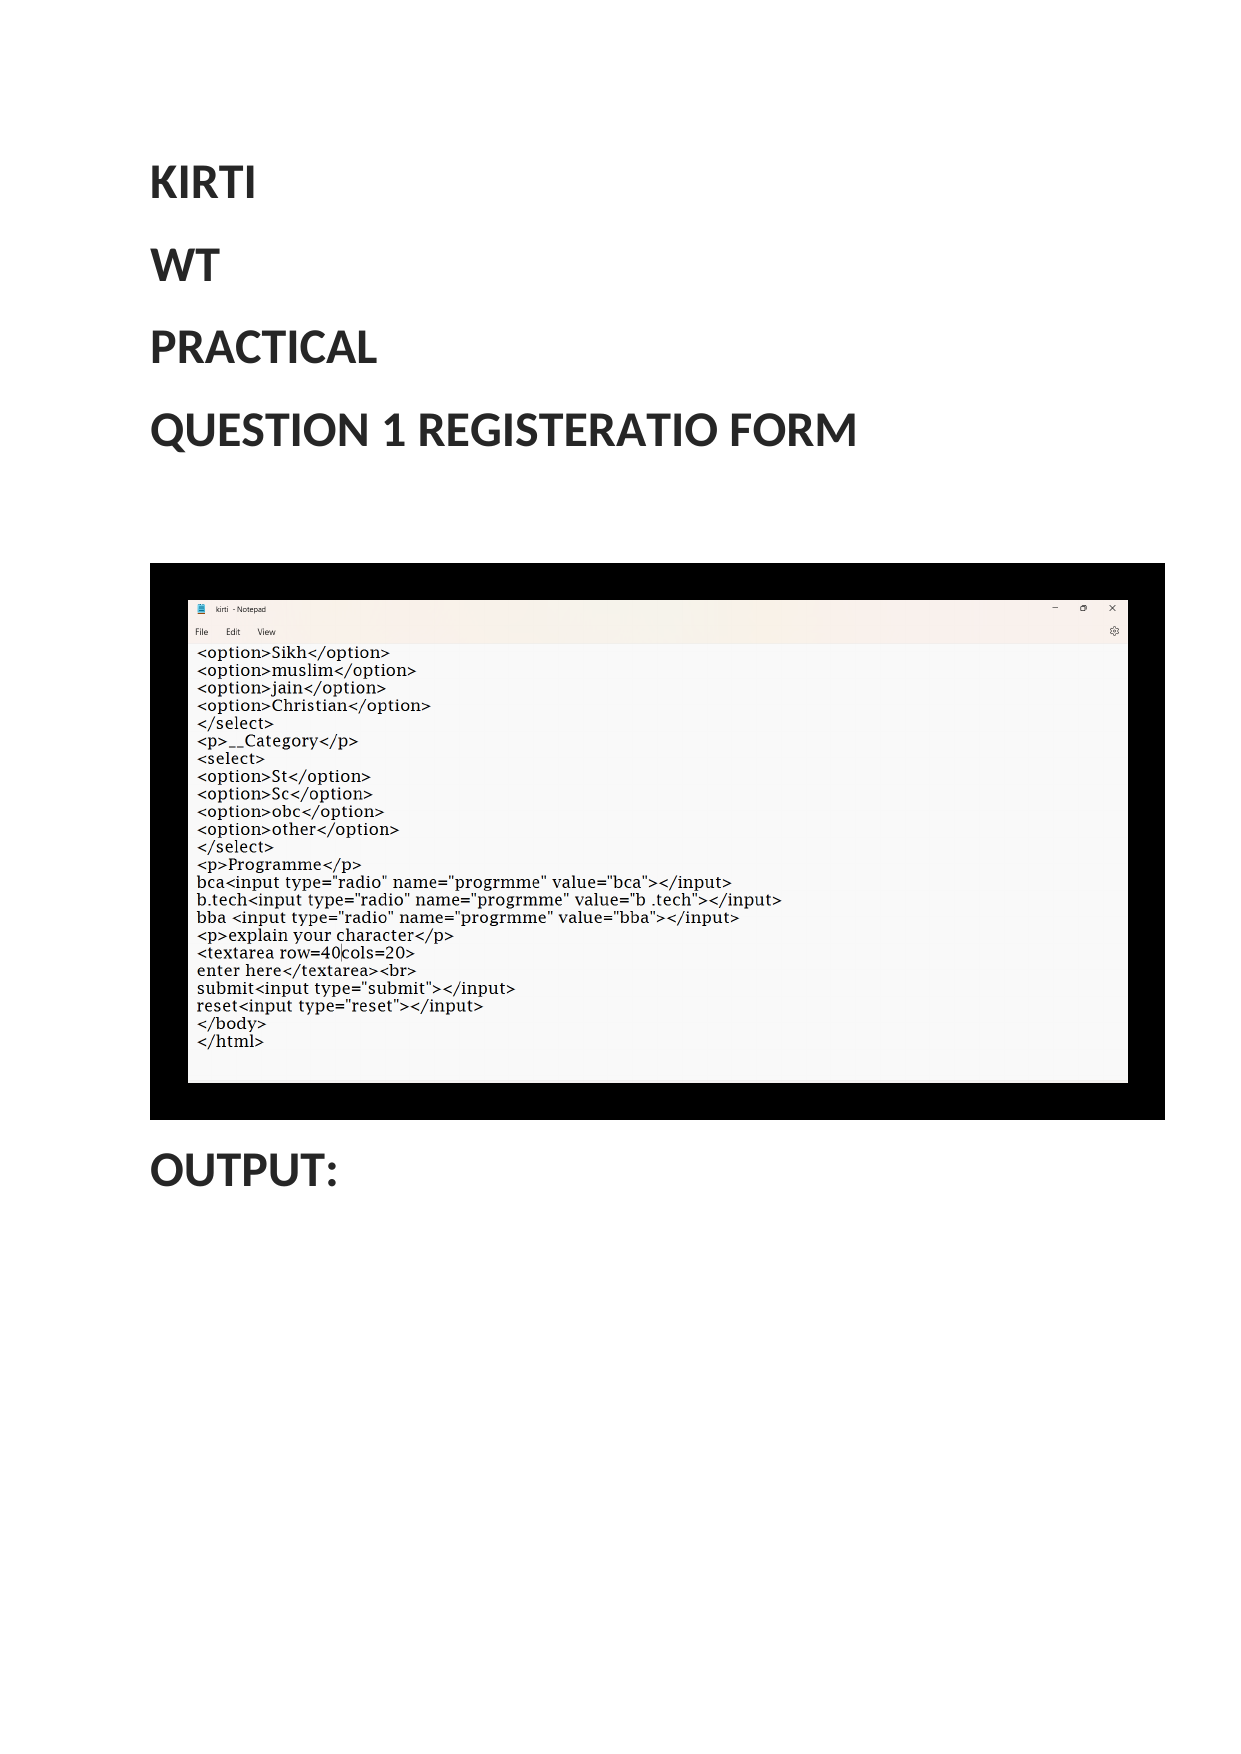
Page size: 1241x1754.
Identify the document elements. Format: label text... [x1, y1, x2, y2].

text KIRTI [150, 150, 1090, 211]
text PRACTICAL [150, 315, 1090, 376]
picture [188, 600, 1128, 1083]
text OUTPUT: [150, 1138, 1090, 1199]
text QUESTION 1 REGISTERATIO FORM [150, 397, 1090, 458]
text WT [150, 232, 1090, 293]
